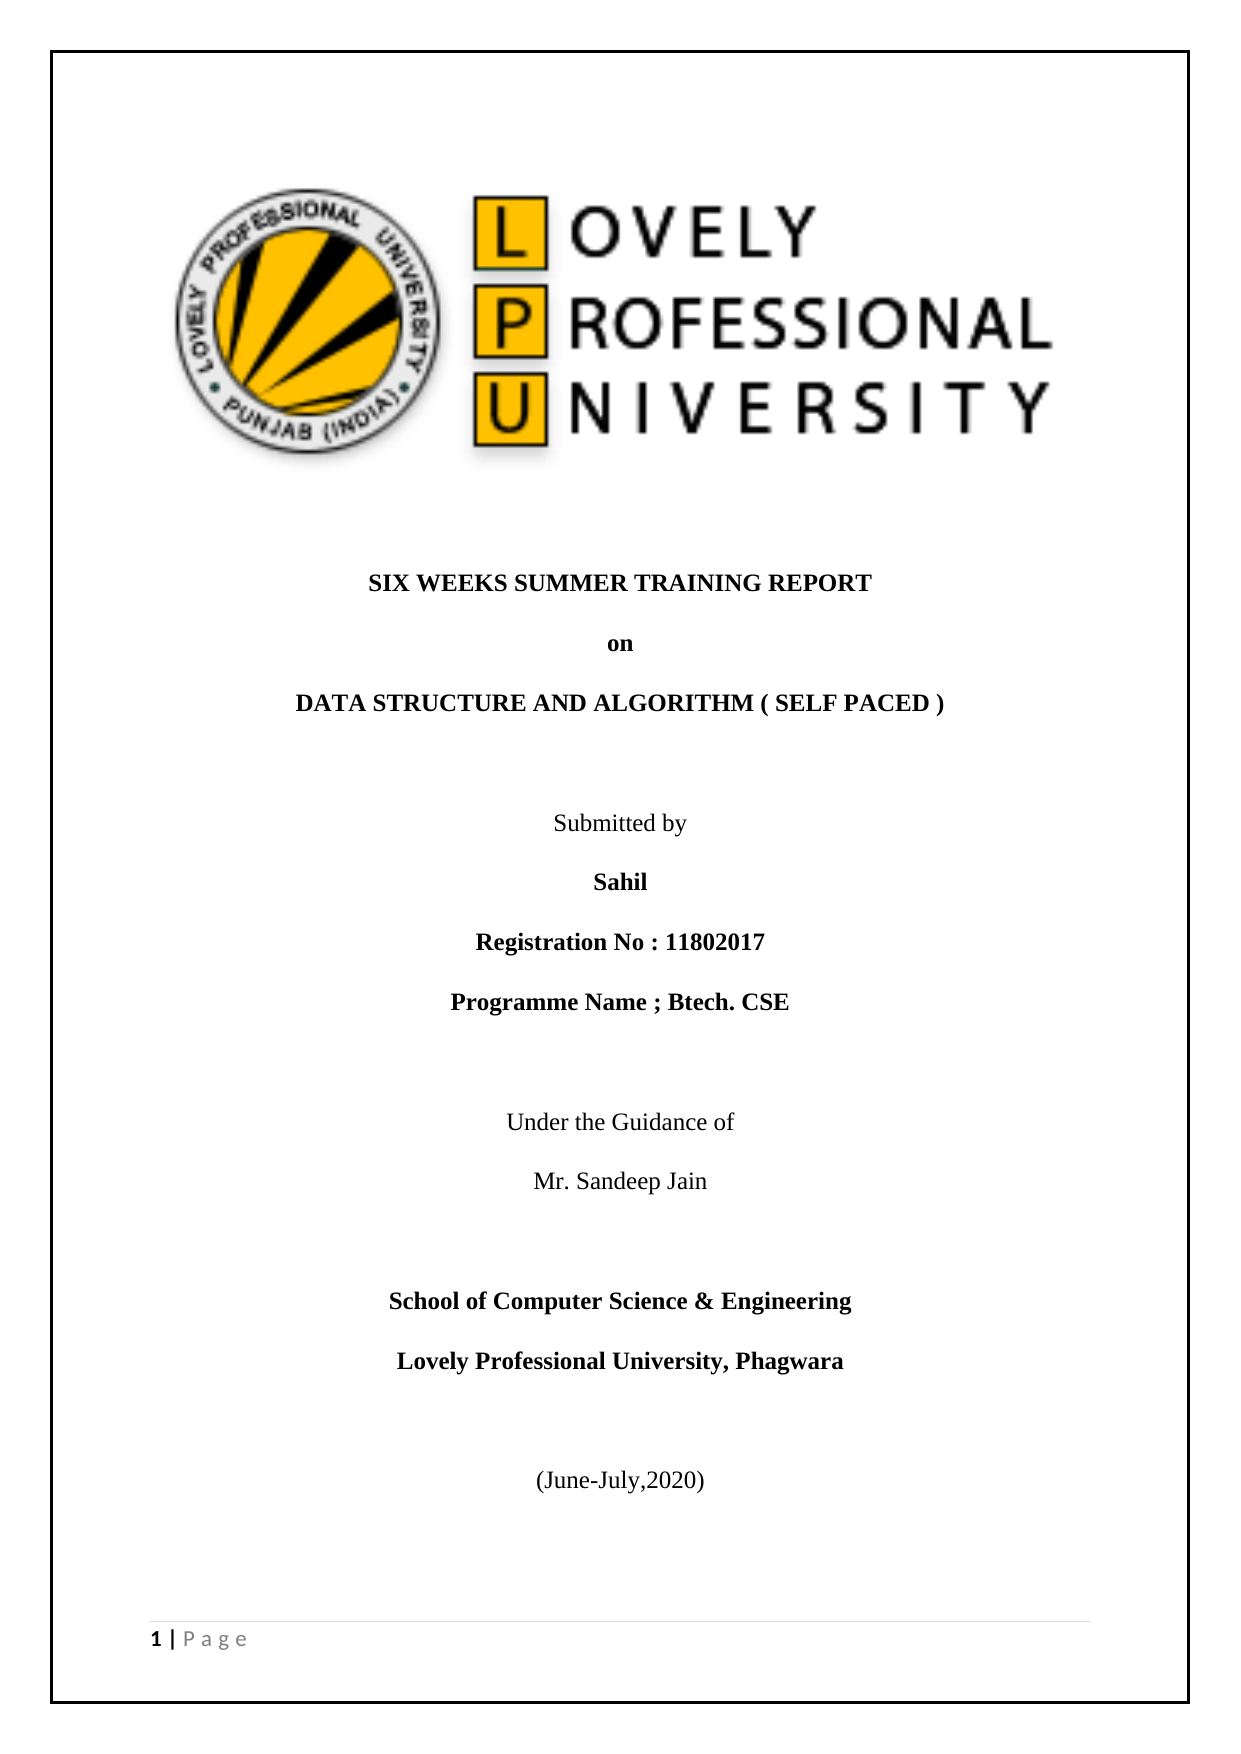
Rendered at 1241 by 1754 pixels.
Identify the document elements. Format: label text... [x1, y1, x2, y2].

text DATA STRUCTURE AND ALGORITHM ( SELF PACED ) [150, 688, 1090, 717]
text Registration No : 11802017 [150, 927, 1090, 956]
text on [150, 628, 1090, 657]
text Mr. Sandeep Jain [150, 1166, 1090, 1195]
text Submitted by [150, 808, 1090, 836]
text SIX WEEKS SUMMER TRAINING REPORT [150, 568, 1090, 597]
text School of Computer Science & Engineering [150, 1286, 1090, 1315]
text Under the Guidance of [150, 1107, 1090, 1135]
text Sahil [150, 867, 1090, 896]
text (June-July,2020) [150, 1465, 1090, 1494]
picture [150, 177, 1094, 475]
text Lovely Professional University, Phagwara [150, 1346, 1090, 1374]
text Programme Name ; Btech. CSE [150, 987, 1090, 1016]
